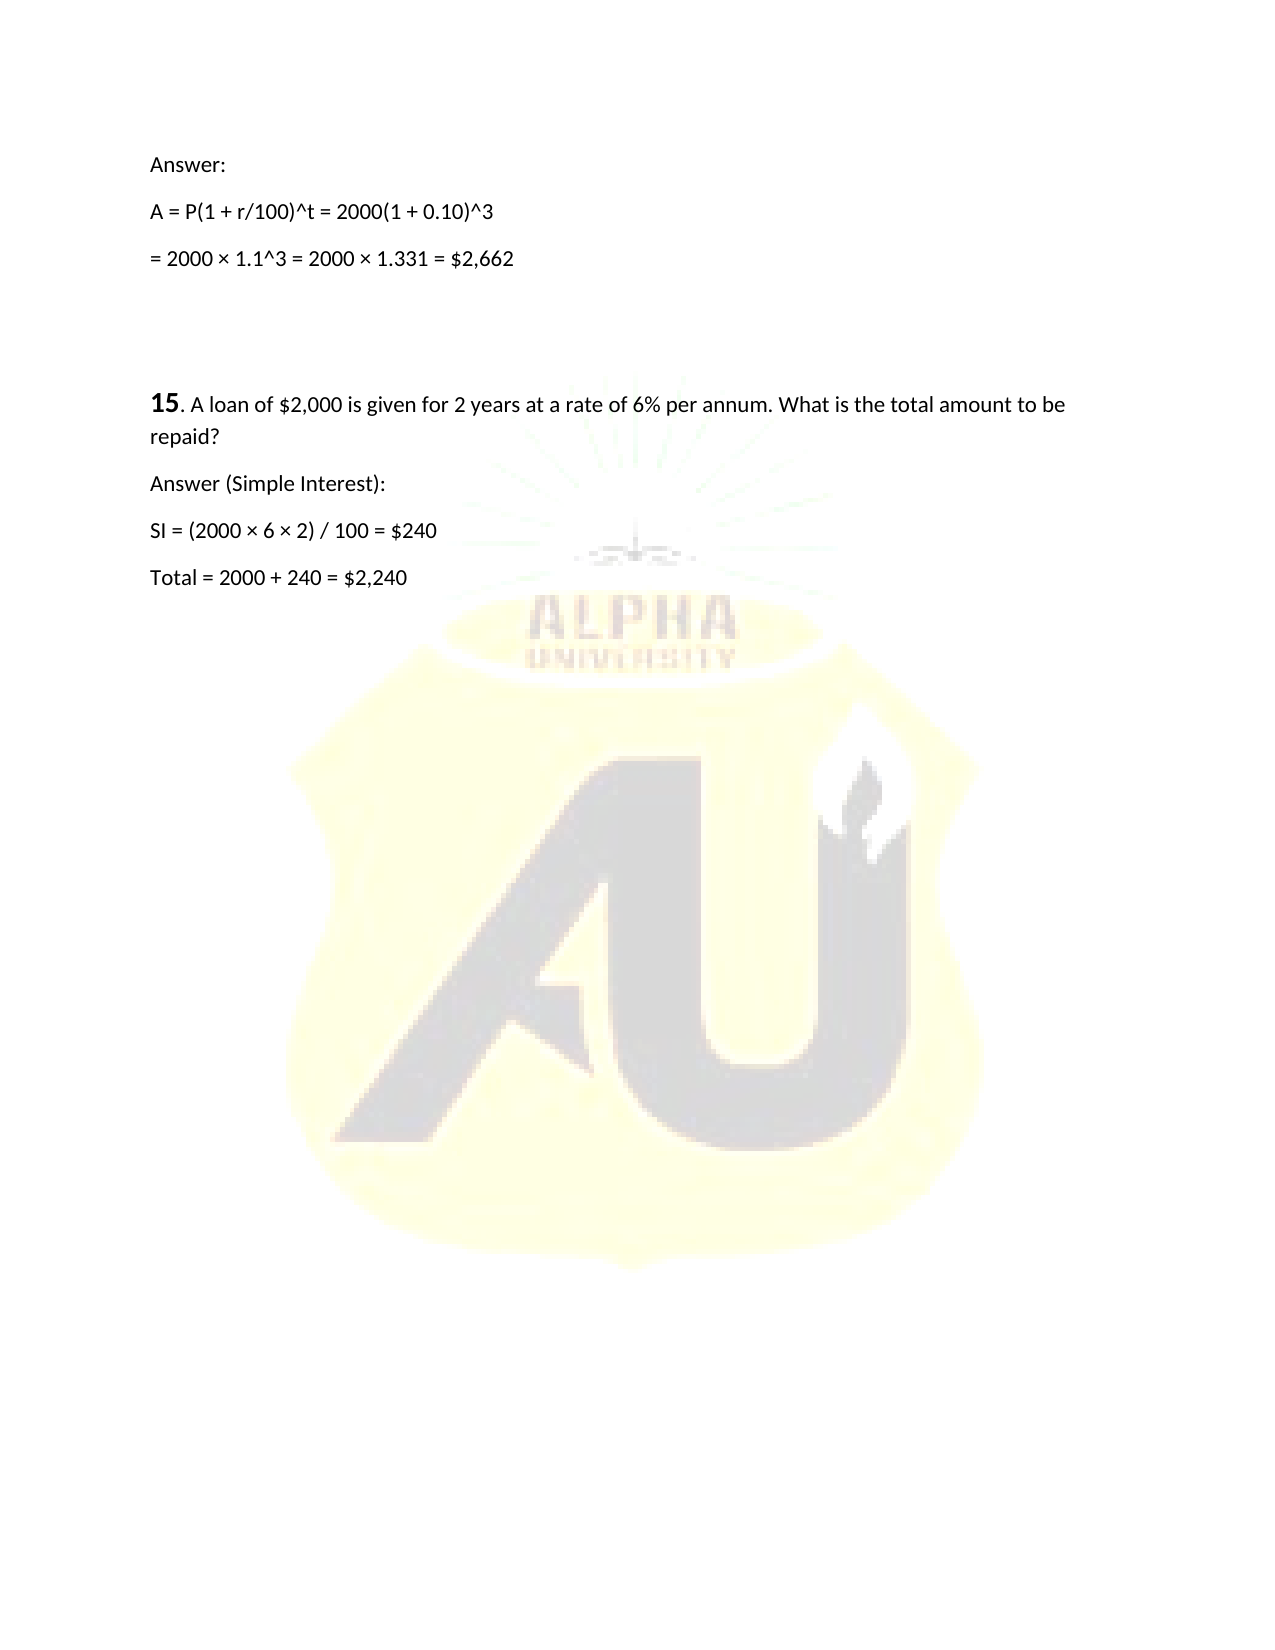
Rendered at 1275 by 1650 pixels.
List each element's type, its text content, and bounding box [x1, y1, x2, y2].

text Answer (Simple Interest): [150, 469, 1125, 497]
text Answer: [150, 150, 1125, 178]
text Total = 2000 + 240 = $2,240 [150, 563, 1125, 591]
text = 2000 × 1.1^3 = 2000 × 1.331 = $2,662 [150, 244, 1125, 272]
text A = P(1 + r/100)^t = 2000(1 + 0.10)^3 [150, 197, 1125, 225]
text SI = (2000 × 6 × 2) / 100 = $240 [150, 516, 1125, 544]
text 15. A loan of $2,000 is given for 2 years at a rate of 6% per annum. What is the total amount to be repaid? [150, 384, 1125, 450]
